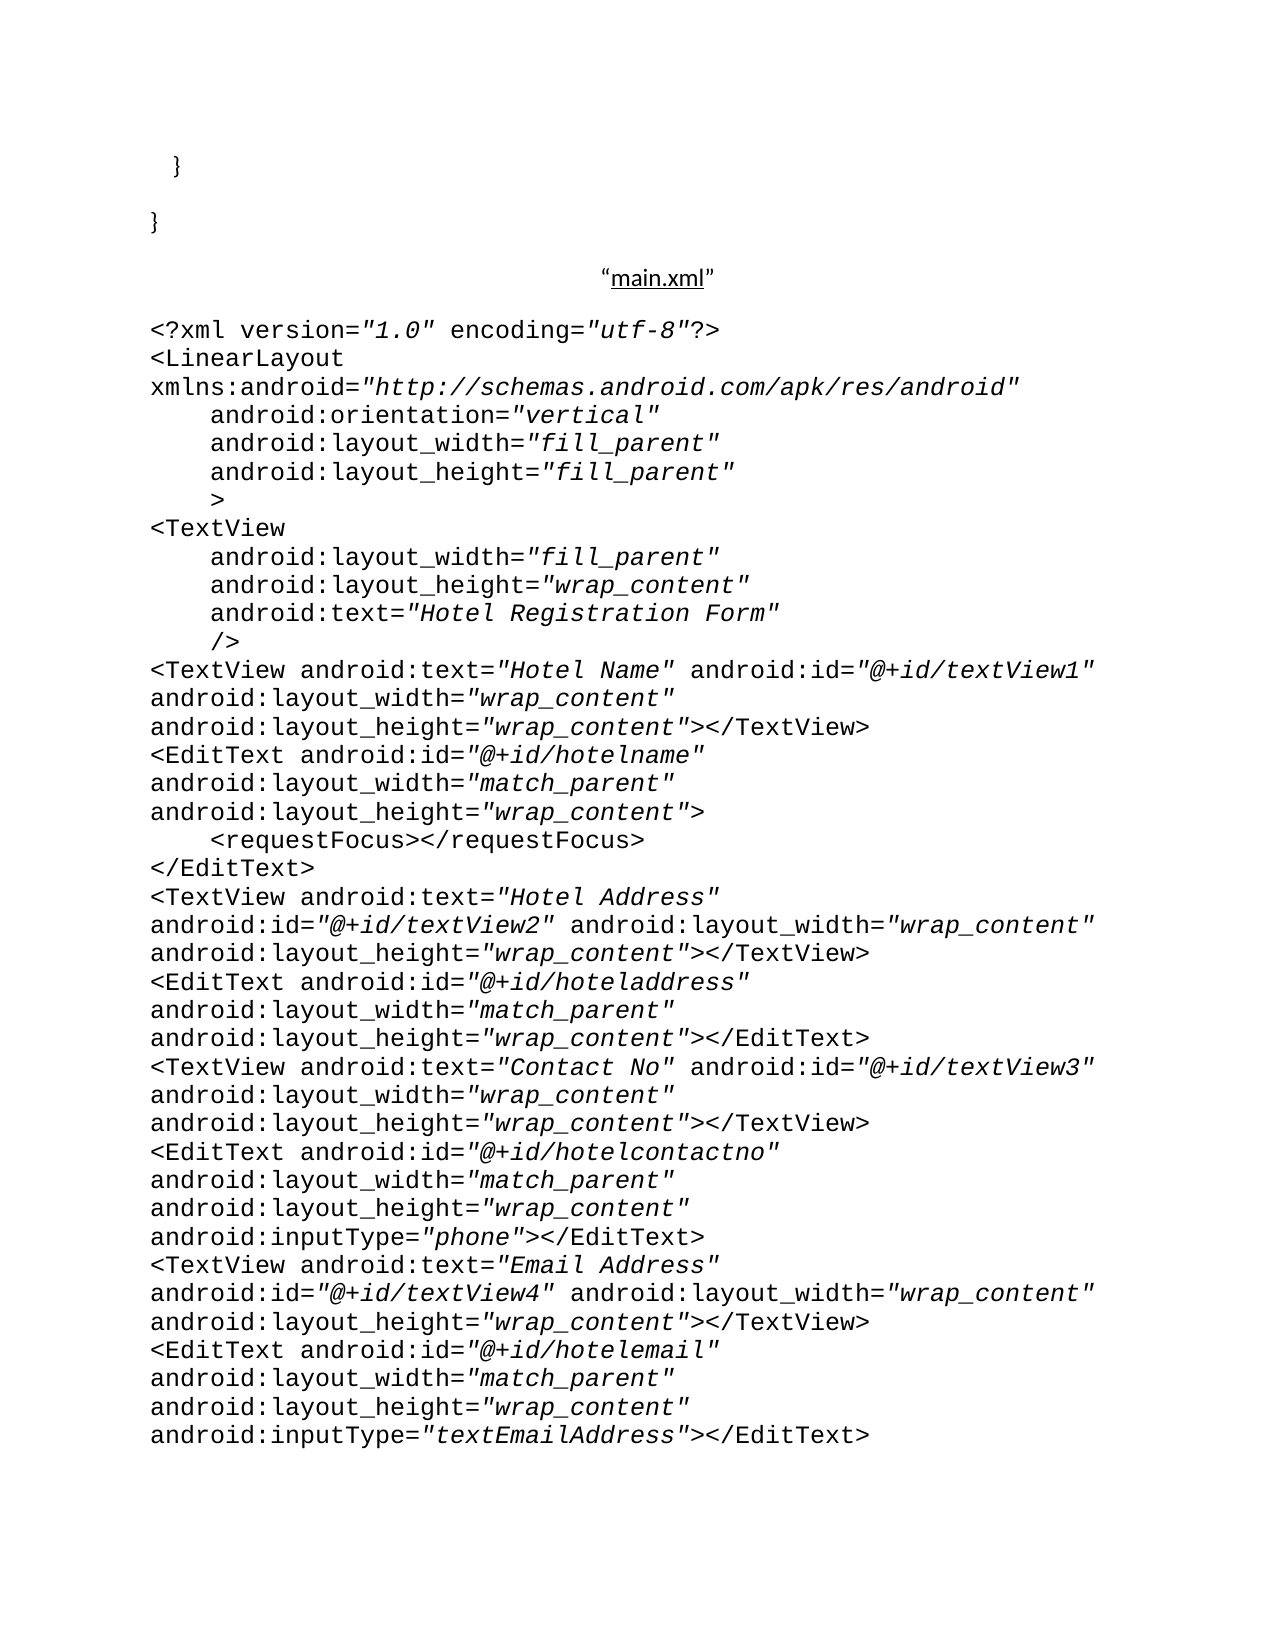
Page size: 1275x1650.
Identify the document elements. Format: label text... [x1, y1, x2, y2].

text </EditText> [150, 856, 1125, 884]
text <TextView android:text="Hotel Name" android:id="@+id/textView1" android:layout_width="wrap_content" android:layout_height="wrap_content"></TextView> [150, 657, 1125, 742]
text <TextView android:text="Hotel Address" android:id="@+id/textView2" android:layout_width="wrap_content" android:layout_height="wrap_content"></TextView> [150, 884, 1125, 969]
text android:text="Hotel Registration Form" [150, 601, 1125, 629]
text <requestFocus></requestFocus> [150, 827, 1125, 856]
text <?xml version="1.0" encoding="utf-8"?> [150, 317, 1125, 346]
text } [150, 206, 1125, 236]
text <EditText android:id="@+id/hotelemail" android:layout_width="match_parent" android:layout_height="wrap_content" android:inputType="textEmailAddress"></EditText> [150, 1337, 1125, 1451]
text > [150, 487, 1125, 516]
text <TextView [150, 516, 1125, 544]
text <EditText android:id="@+id/hotelcontactno" android:layout_width="match_parent" android:layout_height="wrap_content" android:inputType="phone"></EditText> [150, 1139, 1125, 1252]
text } [150, 150, 1125, 181]
text android:layout_width="fill_parent" [150, 544, 1125, 572]
text <EditText android:id="@+id/hoteladdress" android:layout_width="match_parent" android:layout_height="wrap_content"></EditText> [150, 969, 1125, 1054]
text android:layout_height="fill_parent" [150, 459, 1125, 487]
text android:orientation="vertical" [150, 402, 1125, 431]
text /> [150, 629, 1125, 657]
text <LinearLayout xmlns:android="http://schemas.android.com/apk/res/android" [150, 346, 1125, 402]
text <TextView android:text="Email Address" android:id="@+id/textView4" android:layout_width="wrap_content" android:layout_height="wrap_content"></TextView> [150, 1252, 1125, 1337]
text <TextView android:text="Contact No" android:id="@+id/textView3" android:layout_width="wrap_content" android:layout_height="wrap_content"></TextView> [150, 1054, 1125, 1139]
text <EditText android:id="@+id/hotelname" android:layout_width="match_parent" android:layout_height="wrap_content"> [150, 742, 1125, 827]
text android:layout_width="fill_parent" [150, 431, 1125, 459]
text android:layout_height="wrap_content" [150, 572, 1125, 601]
text “main.xml” [150, 262, 1125, 292]
